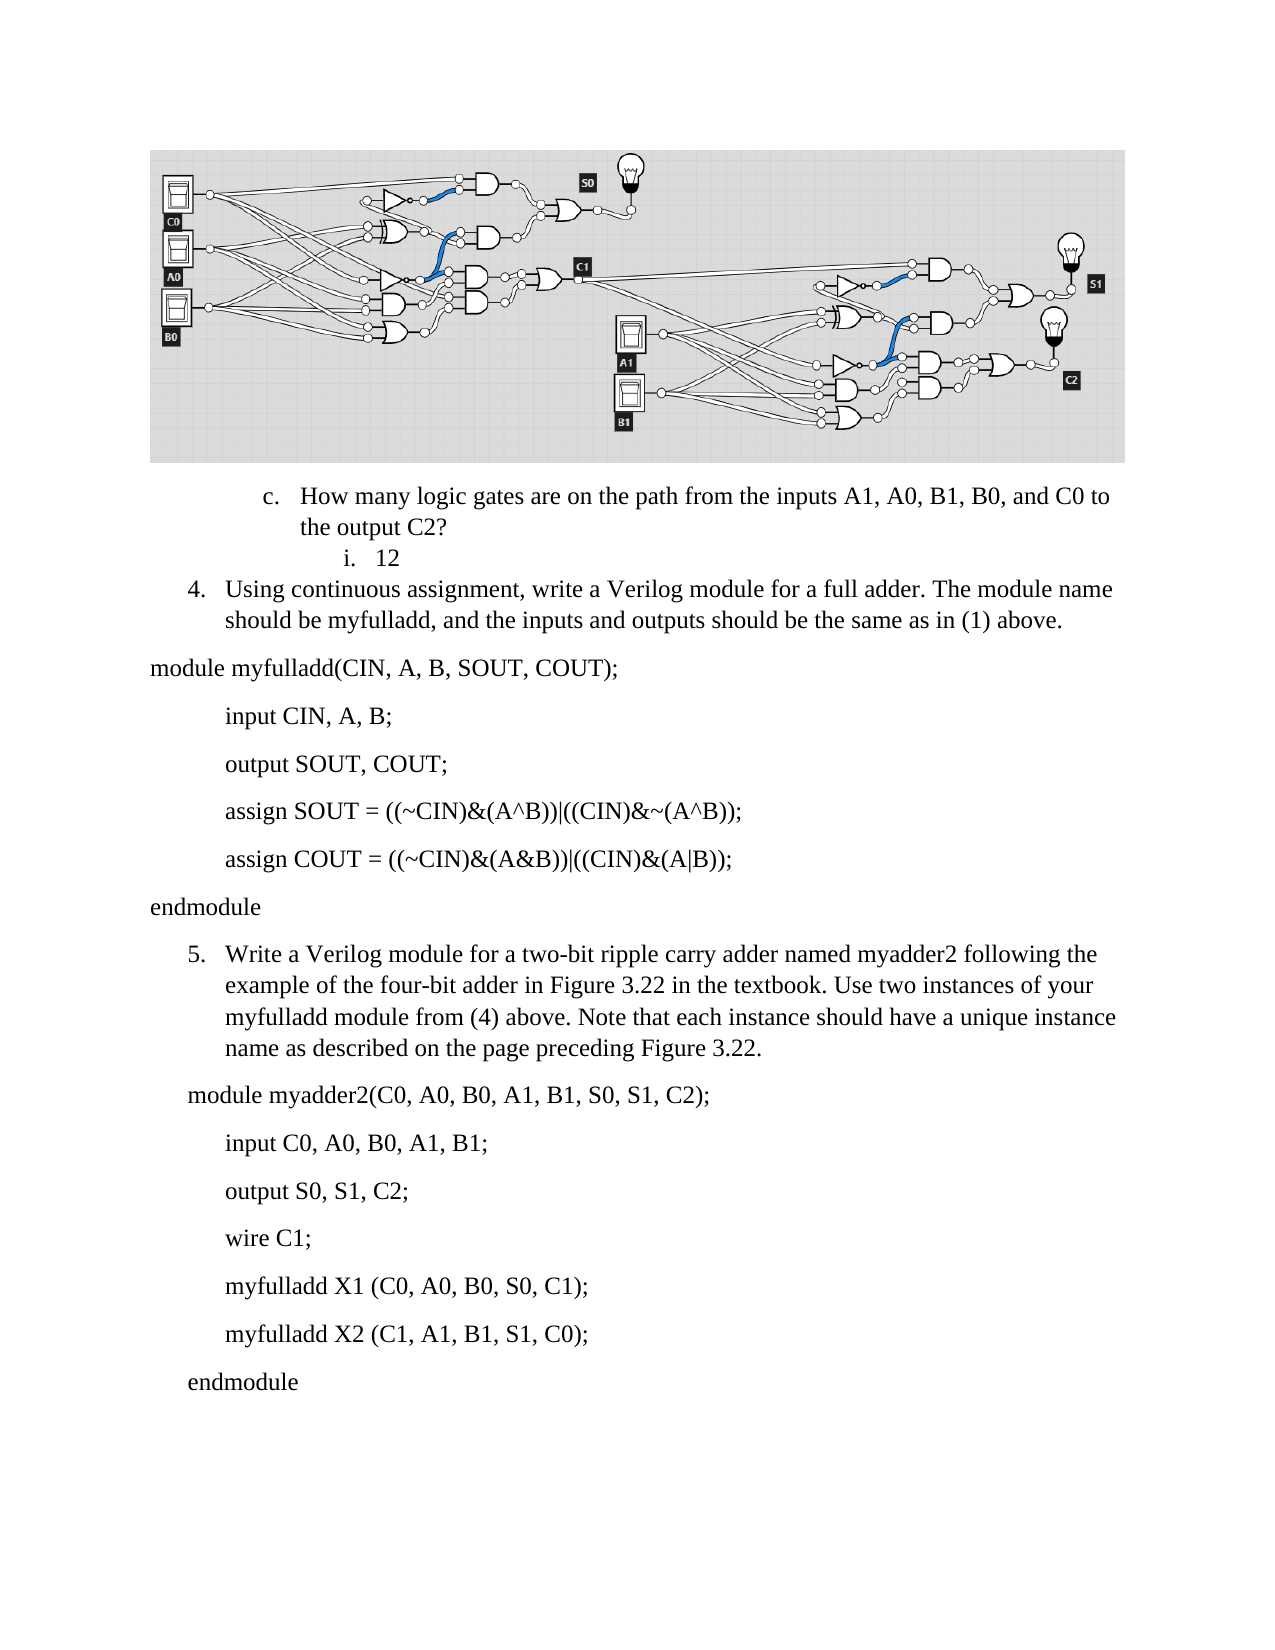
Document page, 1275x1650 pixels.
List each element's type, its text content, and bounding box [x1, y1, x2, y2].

text assign COUT = ((~CIN)&(A&B))|((CIN)&(A|B)); [150, 844, 1125, 873]
text output S0, S1, C2; [187, 1176, 1125, 1204]
text assign SOUT = ((~CIN)&(A^B))|((CIN)&~(A^B)); [150, 796, 1125, 825]
list How many logic gates are on the path from the inputs A1, A0, B1, B0, and C0 to the output C2? [262, 481, 1125, 541]
text input C0, A0, B0, A1, B1; [187, 1128, 1125, 1157]
text input CIN, A, B; [187, 701, 1125, 730]
list Using continuous assignment, write a Verilog module for a full adder. The module name should be myfulladd, and the inputs and outputs should be the same as in (1) above. [187, 574, 1125, 634]
picture [150, 150, 1125, 463]
text myfulladd X2 (C1, A1, B1, S1, C0); [187, 1319, 1125, 1348]
text module myfulladd(CIN, A, B, SOUT, COUT); [150, 653, 1125, 682]
text endmodule [187, 1367, 1125, 1395]
text module myadder2(C0, A0, B0, A1, B1, S0, S1, C2); [187, 1080, 1125, 1109]
text myfulladd X1 (C0, A0, B0, S0, C1); [187, 1271, 1125, 1300]
text endmodule [150, 892, 1125, 921]
list 12 [356, 543, 1125, 572]
text wire C1; [187, 1223, 1125, 1252]
text output SOUT, COUT; [150, 749, 1125, 777]
list Write a Verilog module for a two-bit ripple carry adder named myadder2 following the example of the four-bit adder in Figure 3.22 in the textbook. Use two instances of your myfulladd module from (4) above. Note that each instance should have a unique instance name as described on the page preceding Figure 3.22. [187, 939, 1125, 1061]
